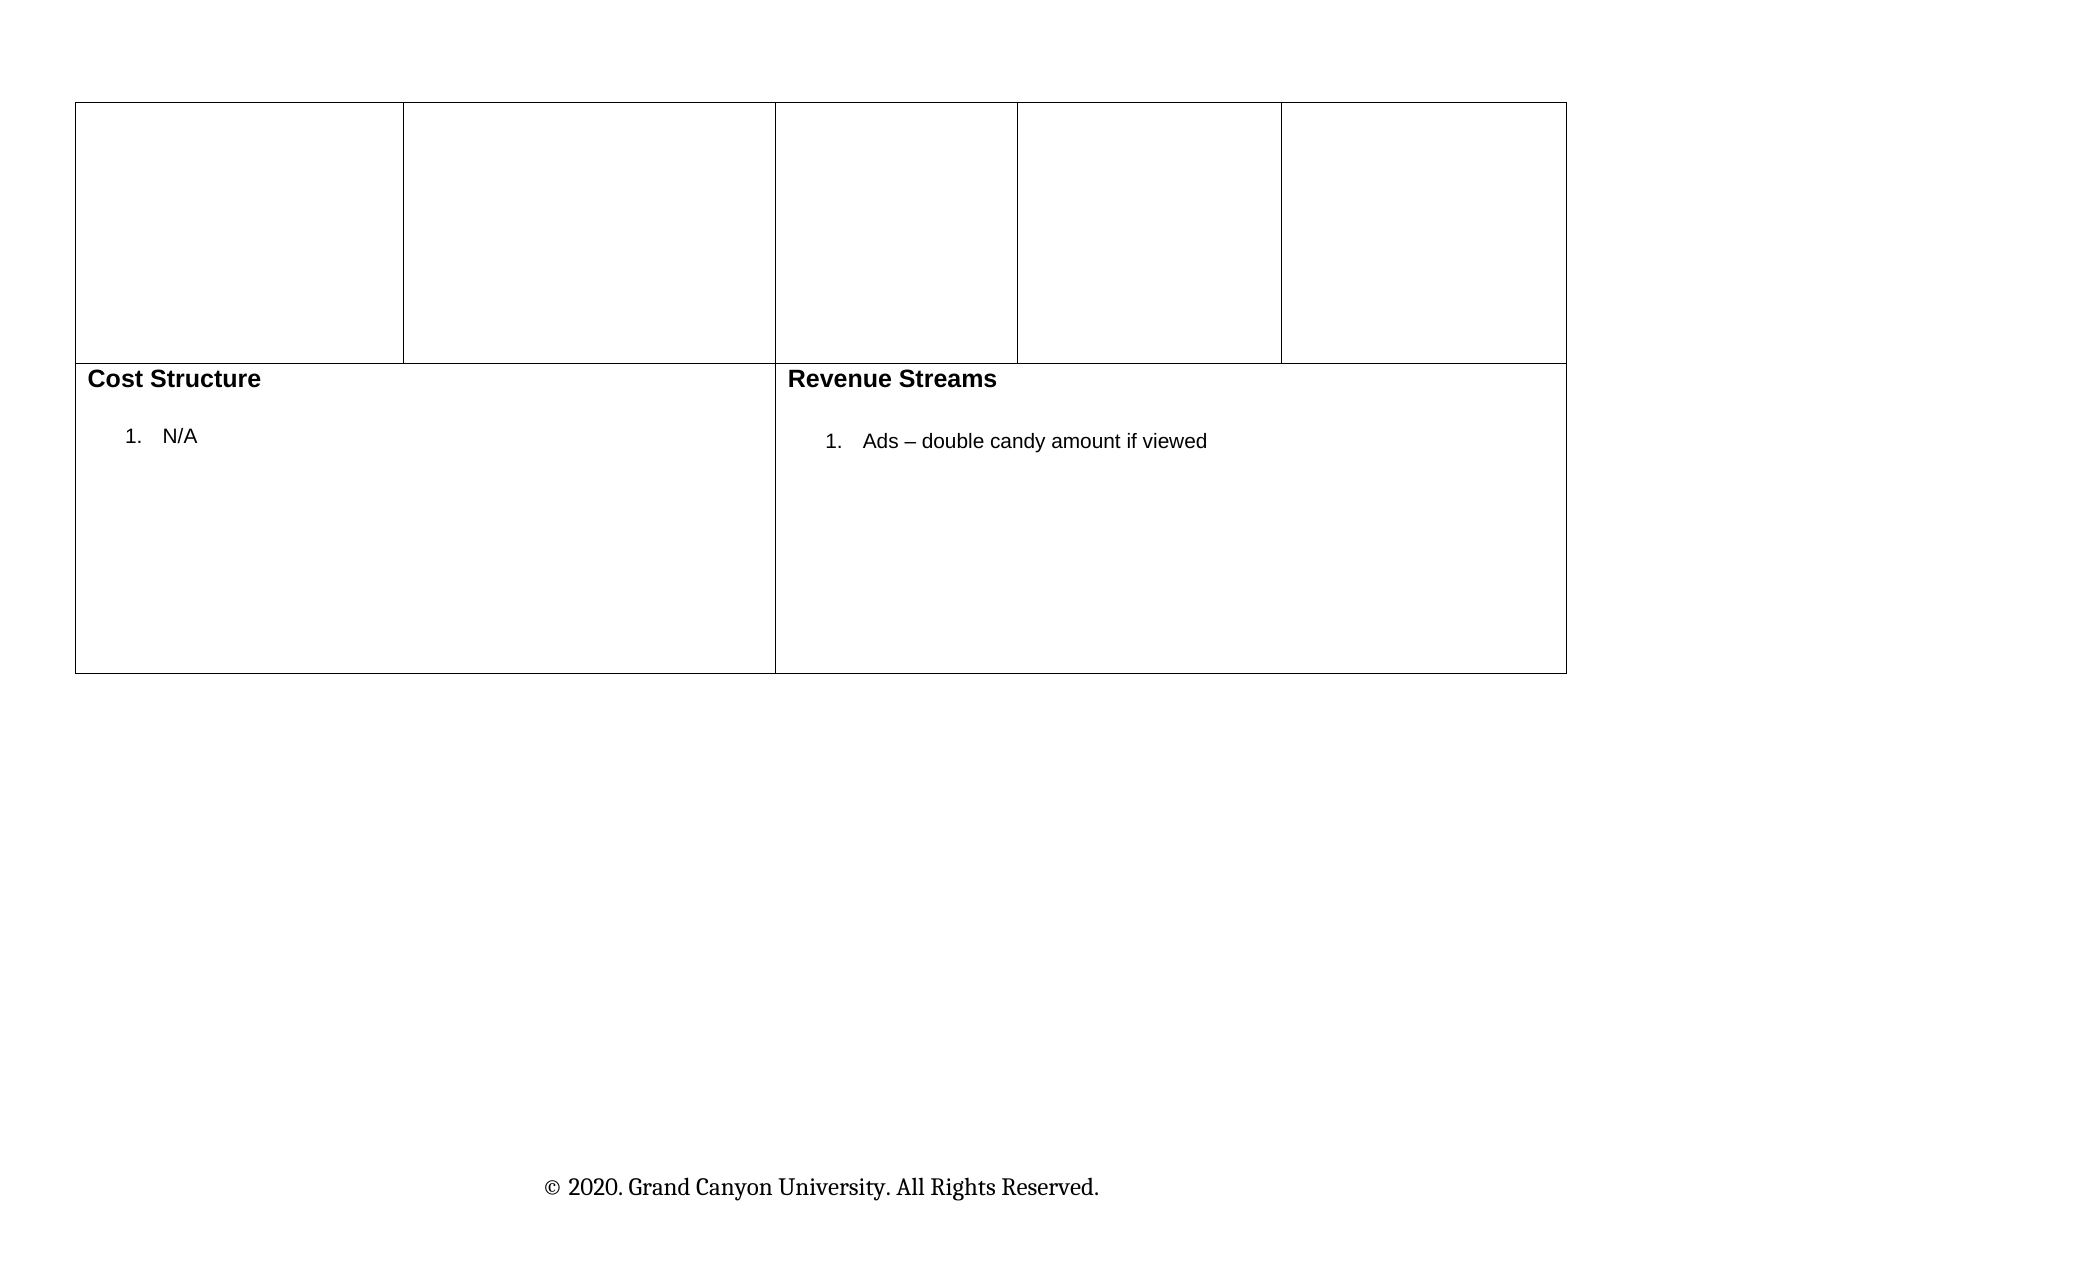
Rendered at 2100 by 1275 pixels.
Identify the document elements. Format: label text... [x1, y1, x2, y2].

table_cell Revenue Streams [776, 364, 1566, 400]
table_cell Cost Structure [76, 364, 775, 400]
table_cell N/A [76, 400, 775, 672]
table_cell [1018, 103, 1281, 363]
table_cell [404, 103, 775, 363]
table_cell Ads – double candy amount if viewed [776, 400, 1566, 672]
